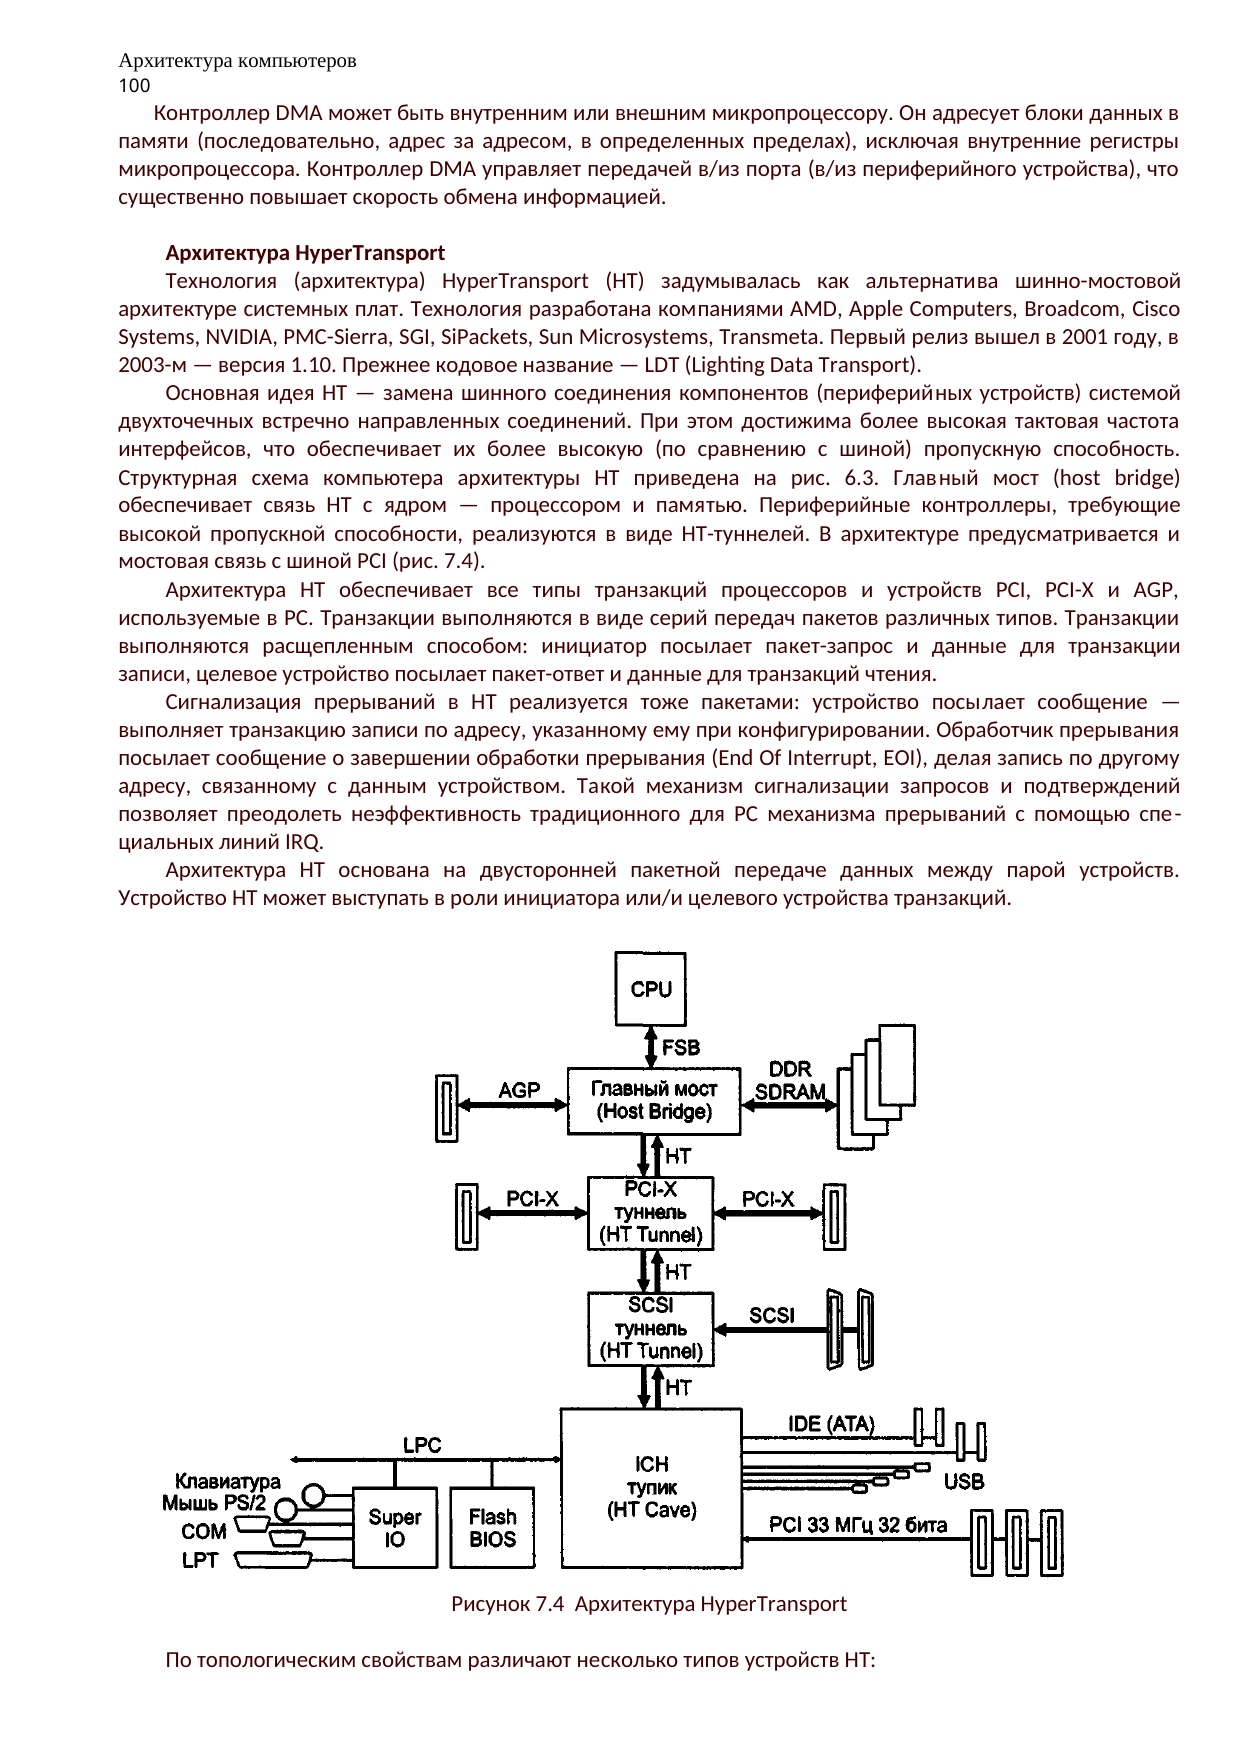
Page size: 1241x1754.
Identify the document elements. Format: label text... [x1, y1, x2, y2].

text Контроллер DMA может быть внутренним или внешним микропроцессору. Он адресует блоки данных в памяти (последовательно, адрес за адресом, в определенных пределах), исключая внутренние регистры микропроцессора. Контроллер DMA управляет передачей в/из порта (в/из периферийного устройства), что существенно повышает скорость обмена информацией. [118, 98, 1181, 210]
text Архитектура НТ обеспечивает все типы транзакций процессоров и устройств PCI, PCI-X и AGP, используемые в PC. Транзакции выполняются в виде серий передач пакетов различных типов. Транзакции выполняются расщепленным способом: инициатор посылает пакет-запрос и данные для транзакции записи, целевое устройство посылает пакет-ответ и данные для транзакций чтения. [118, 575, 1181, 687]
text Основная идея НТ — замена шинного соединения компонентов (периферийных устройств) системой двухточечных встречно направленных соединений. При этом достижима более высокая тактовая частота интерфейсов, что обеспечивает их более высокую (по сравнению с шиной) пропускную способность. Структурная схема компьютера архитектуры НТ приведена на рис. 6.3. Главный мост (host bridge) обеспечивает связь НТ с ядром — процессором и памятью. Периферийные контроллеры, требующие высокой пропускной способности, реализуются в виде НТ-туннелей. В архитектуре предусматривается и мостовая связь с шиной PCI (рис. 7.4). [118, 378, 1181, 575]
text Технология (архитектура) HyperTransport (HT) задумывалась как альтернатива шинно-мостовой архитектуре системных плат. Технология разработана компаниями AMD, Apple Computers, Broadcom, Cisco Systems, NVIDIA, PMC-Sierra, SGI, SiPackets, Sun Microsystems, Transmeta. Первый релиз вышел в 2001 году, в 2003-м — версия 1.10. Прежнее кодовое название — LDT (Lighting Data Transport). [118, 266, 1181, 378]
picture [118, 938, 1093, 1590]
text Архитектура НТ основана на двусторонней пакетной передаче данных между парой устройств. Устройство НТ может выступать в роли инициатора или/и целевого устройства транзакций. [118, 855, 1181, 911]
text Рисунок 7.4 Архитектура HyperTransport [118, 1589, 1181, 1617]
text По топологическим свойствам различают несколько типов устройств НТ: [118, 1645, 1181, 1673]
text Архитектура HyperTransport [118, 238, 1181, 266]
text Сигнализация прерываний в НТ реализуется тоже пакетами: устройство посылает сообщение — выполняет транзакцию записи по адресу, указанному ему при конфигурировании. Обработчик прерывания посылает сообщение о завершении обработки прерывания (End Of Interrupt, EOI), делая запись по другому адресу, связанному с данным устройством. Такой механизм сигнализации запросов и подтверждений позволяет преодолеть неэффективность традиционного для PC механизма прерываний с помощью специальных линий IRQ. [118, 687, 1181, 855]
